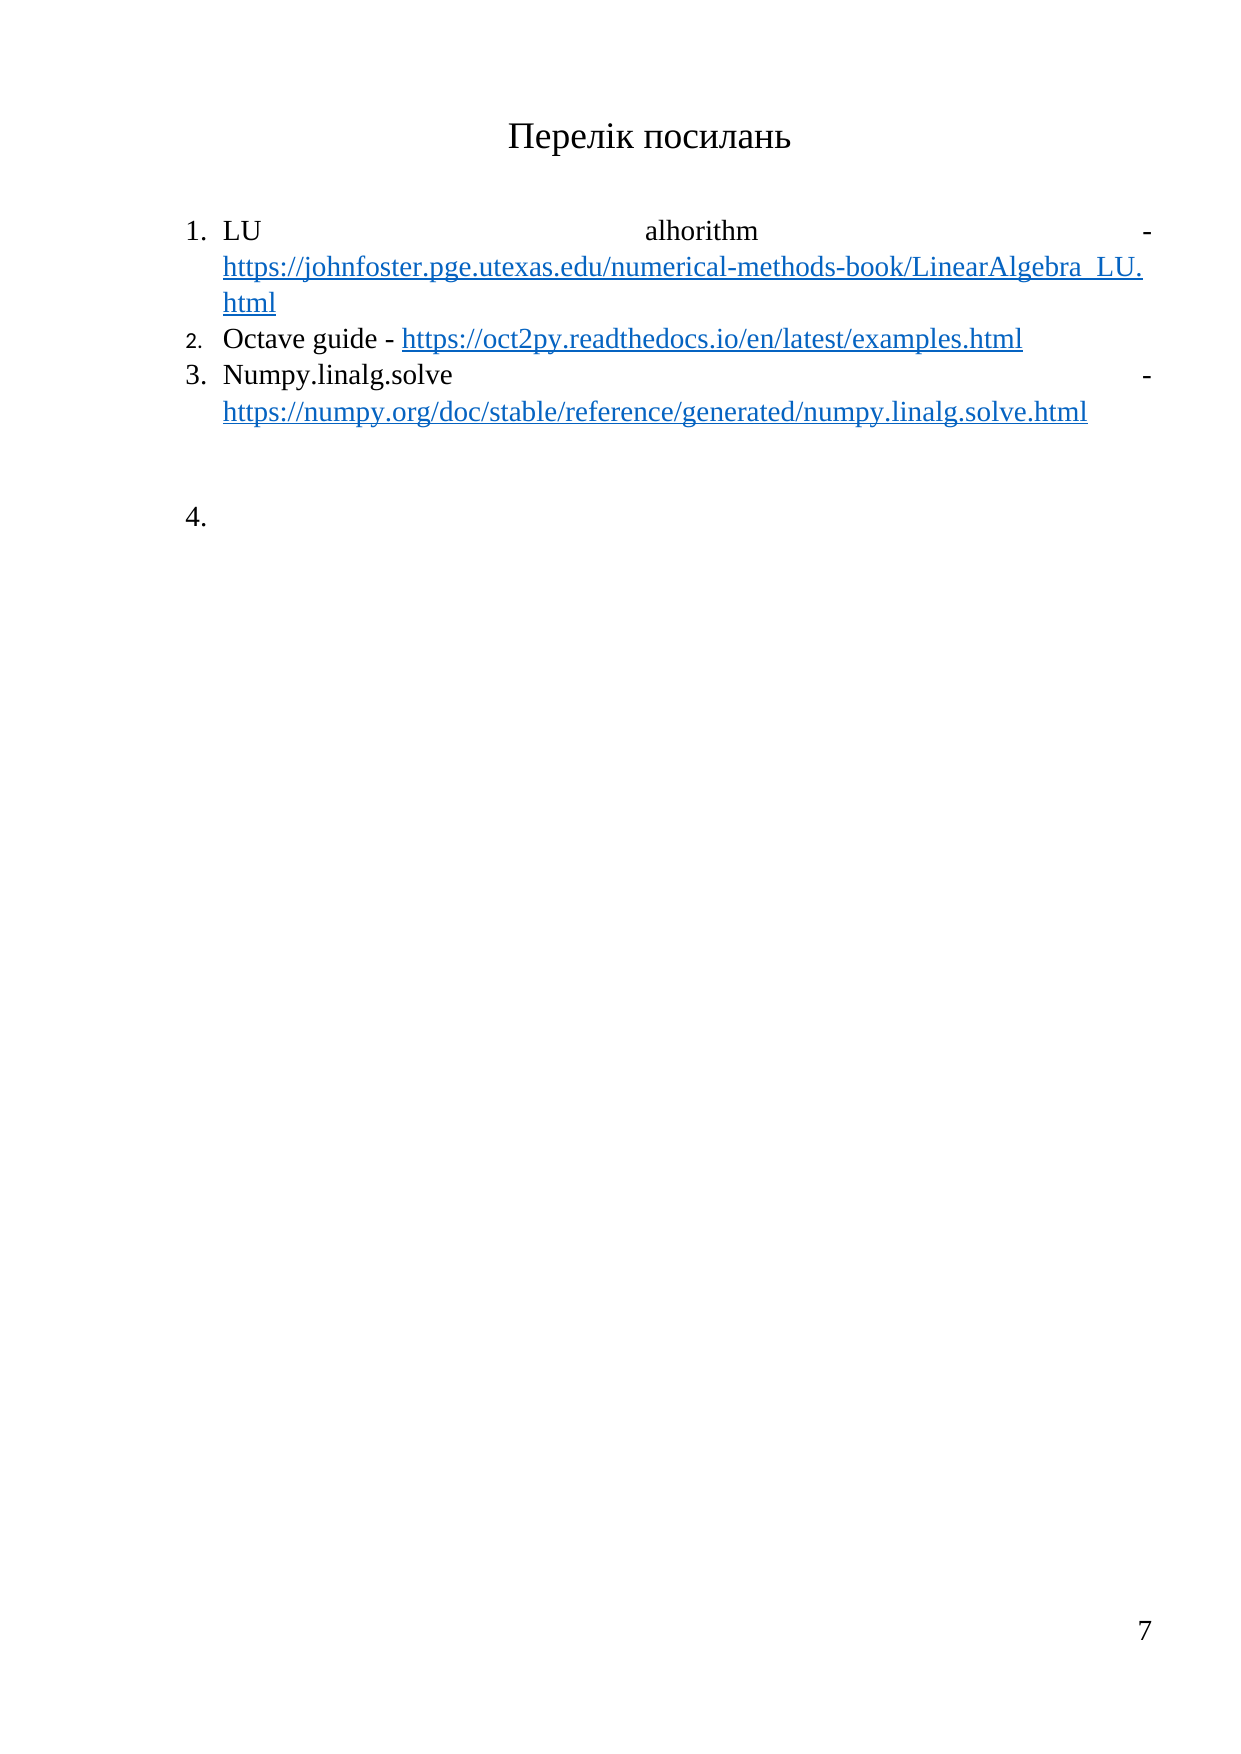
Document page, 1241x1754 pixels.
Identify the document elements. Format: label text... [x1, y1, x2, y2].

list LU alhorithm - https://johnfoster.pge.utexas.edu/numerical-methods-book/LinearAlgebra_LU.html [185, 213, 1152, 319]
list Octave guide - https://oct2py.readthedocs.io/en/latest/examples.html [185, 321, 1152, 355]
list Numpy.linalg.solve - https://numpy.org/doc/stable/reference/generated/numpy.linalg.solve.html [185, 357, 1152, 427]
subtitle Перелік посилань [148, 113, 1152, 157]
